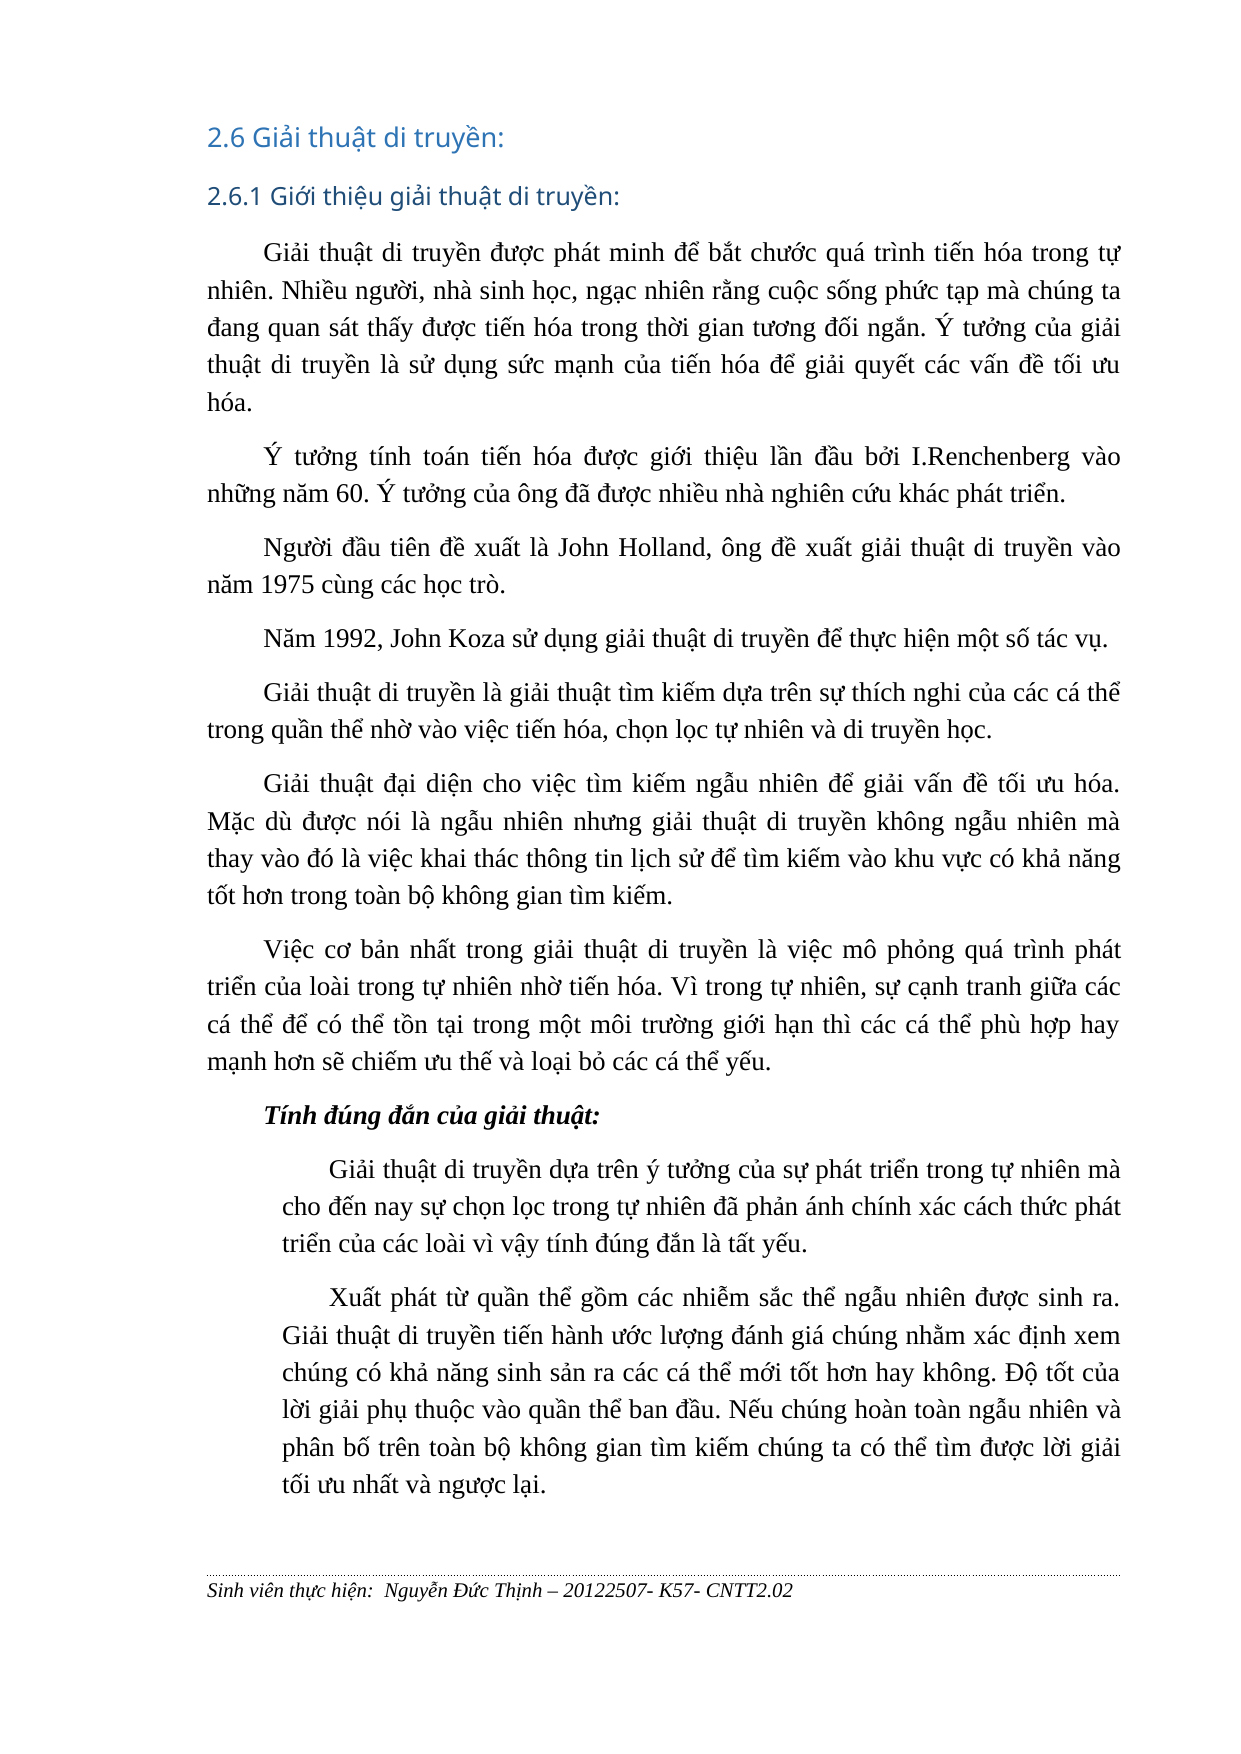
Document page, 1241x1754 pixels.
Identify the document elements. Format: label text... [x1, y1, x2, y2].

subtitle 2.6.1 Giới thiệu giải thuật di truyền: [207, 179, 1122, 213]
text Việc cơ bản nhất trong giải thuật di truyền là việc mô phỏng quá trình phát triển của loài trong tự nhiên nhờ tiến hóa. Vì trong tự nhiên, sự cạnh tranh giữa các cá thể để có thể tồn tại trong một môi trường giới hạn thì các cá thể phù hợp hay mạnh hơn sẽ chiếm ưu thế và loại bỏ các cá thể yếu. [207, 933, 1122, 1076]
subtitle 2.6 Giải thuật di truyền: [207, 118, 1122, 155]
text Tính đúng đắn của giải thuật: [207, 1099, 1122, 1130]
text Giải thuật di truyền là giải thuật tìm kiếm dựa trên sự thích nghi của các cá thể trong quần thể nhờ vào việc tiến hóa, chọn lọc tự nhiên và di truyền học. [207, 676, 1122, 744]
text Năm 1992, John Koza sử dụng giải thuật di truyền để thực hiện một số tác vụ. [207, 622, 1122, 653]
text Giải thuật di truyền dựa trên ý tưởng của sự phát triển trong tự nhiên mà cho đến nay sự chọn lọc trong tự nhiên đã phản ánh chính xác cách thức phát triển của các loài vì vậy tính đúng đắn là tất yếu. [282, 1153, 1122, 1259]
text Người đầu tiên đề xuất là John Holland, ông đề xuất giải thuật di truyền vào năm 1975 cùng các học trò. [207, 531, 1122, 599]
text Giải thuật di truyền được phát minh để bắt chước quá trình tiến hóa trong tự nhiên. Nhiều người, nhà sinh học, ngạc nhiên rằng cuộc sống phức tạp mà chúng ta đang quan sát thấy được tiến hóa trong thời gian tương đối ngắn. Ý tưởng của giải thuật di truyền là sử dụng sức mạnh của tiến hóa để giải quyết các vấn đề tối ưu hóa. [207, 236, 1122, 417]
text Xuất phát từ quần thể gồm các nhiễm sắc thể ngẫu nhiên được sinh ra. Giải thuật di truyền tiến hành ước lượng đánh giá chúng nhằm xác định xem chúng có khả năng sinh sản ra các cá thể mới tốt hơn hay không. Độ tốt của lời giải phụ thuộc vào quần thể ban đầu. Nếu chúng hoàn toàn ngẫu nhiên và phân bố trên toàn bộ không gian tìm kiếm chúng ta có thể tìm được lời giải tối ưu nhất và ngược lại. [282, 1281, 1122, 1499]
text Giải thuật đại diện cho việc tìm kiếm ngẫu nhiên để giải vấn đề tối ưu hóa. Mặc dù được nói là ngẫu nhiên nhưng giải thuật di truyền không ngẫu nhiên mà thay vào đó là việc khai thác thông tin lịch sử để tìm kiếm vào khu vực có khả năng tốt hơn trong toàn bộ không gian tìm kiếm. [207, 767, 1122, 910]
text Ý tưởng tính toán tiến hóa được giới thiệu lần đầu bởi I.Renchenberg vào những năm 60. Ý tưởng của ông đã được nhiều nhà nghiên cứu khác phát triển. [207, 439, 1122, 508]
